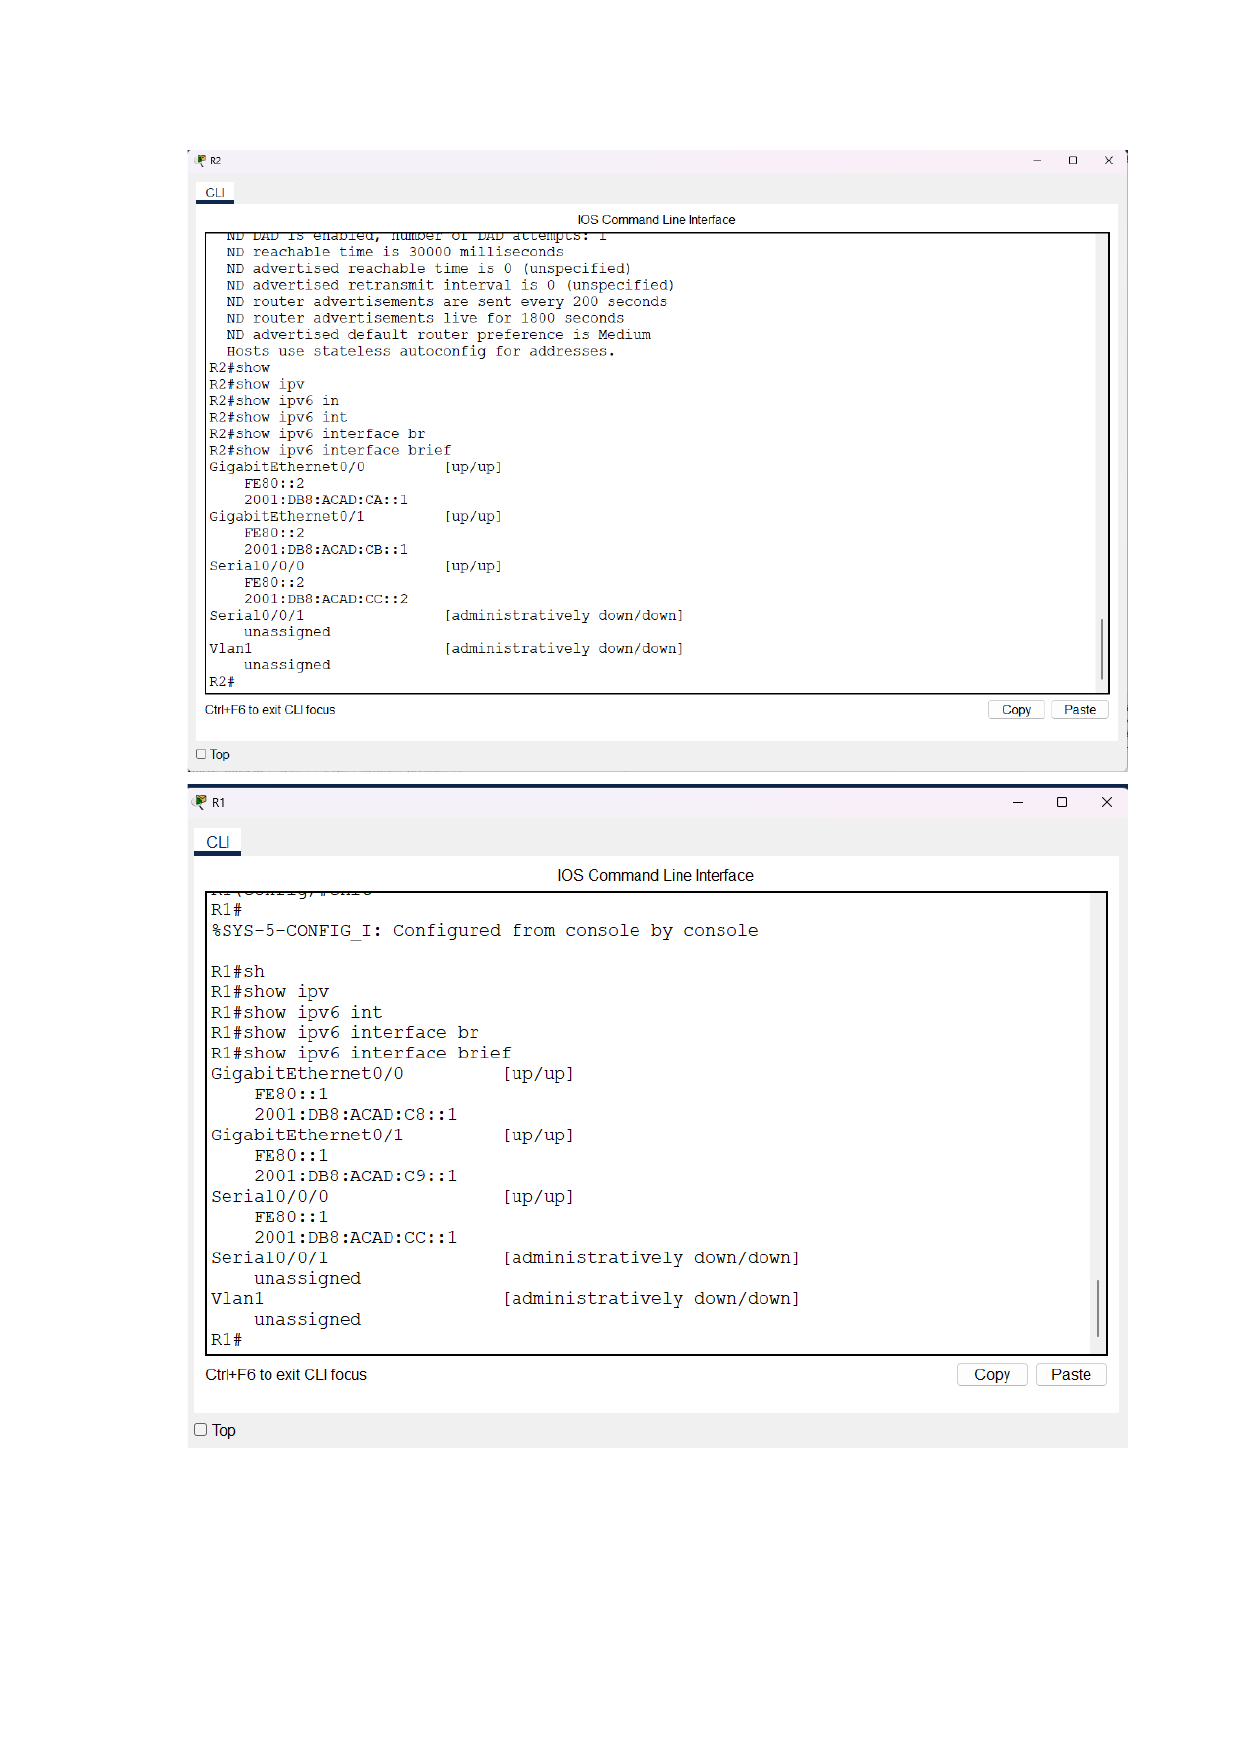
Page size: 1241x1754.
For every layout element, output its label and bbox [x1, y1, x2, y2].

picture [187, 150, 1128, 772]
picture [187, 784, 1128, 1448]
